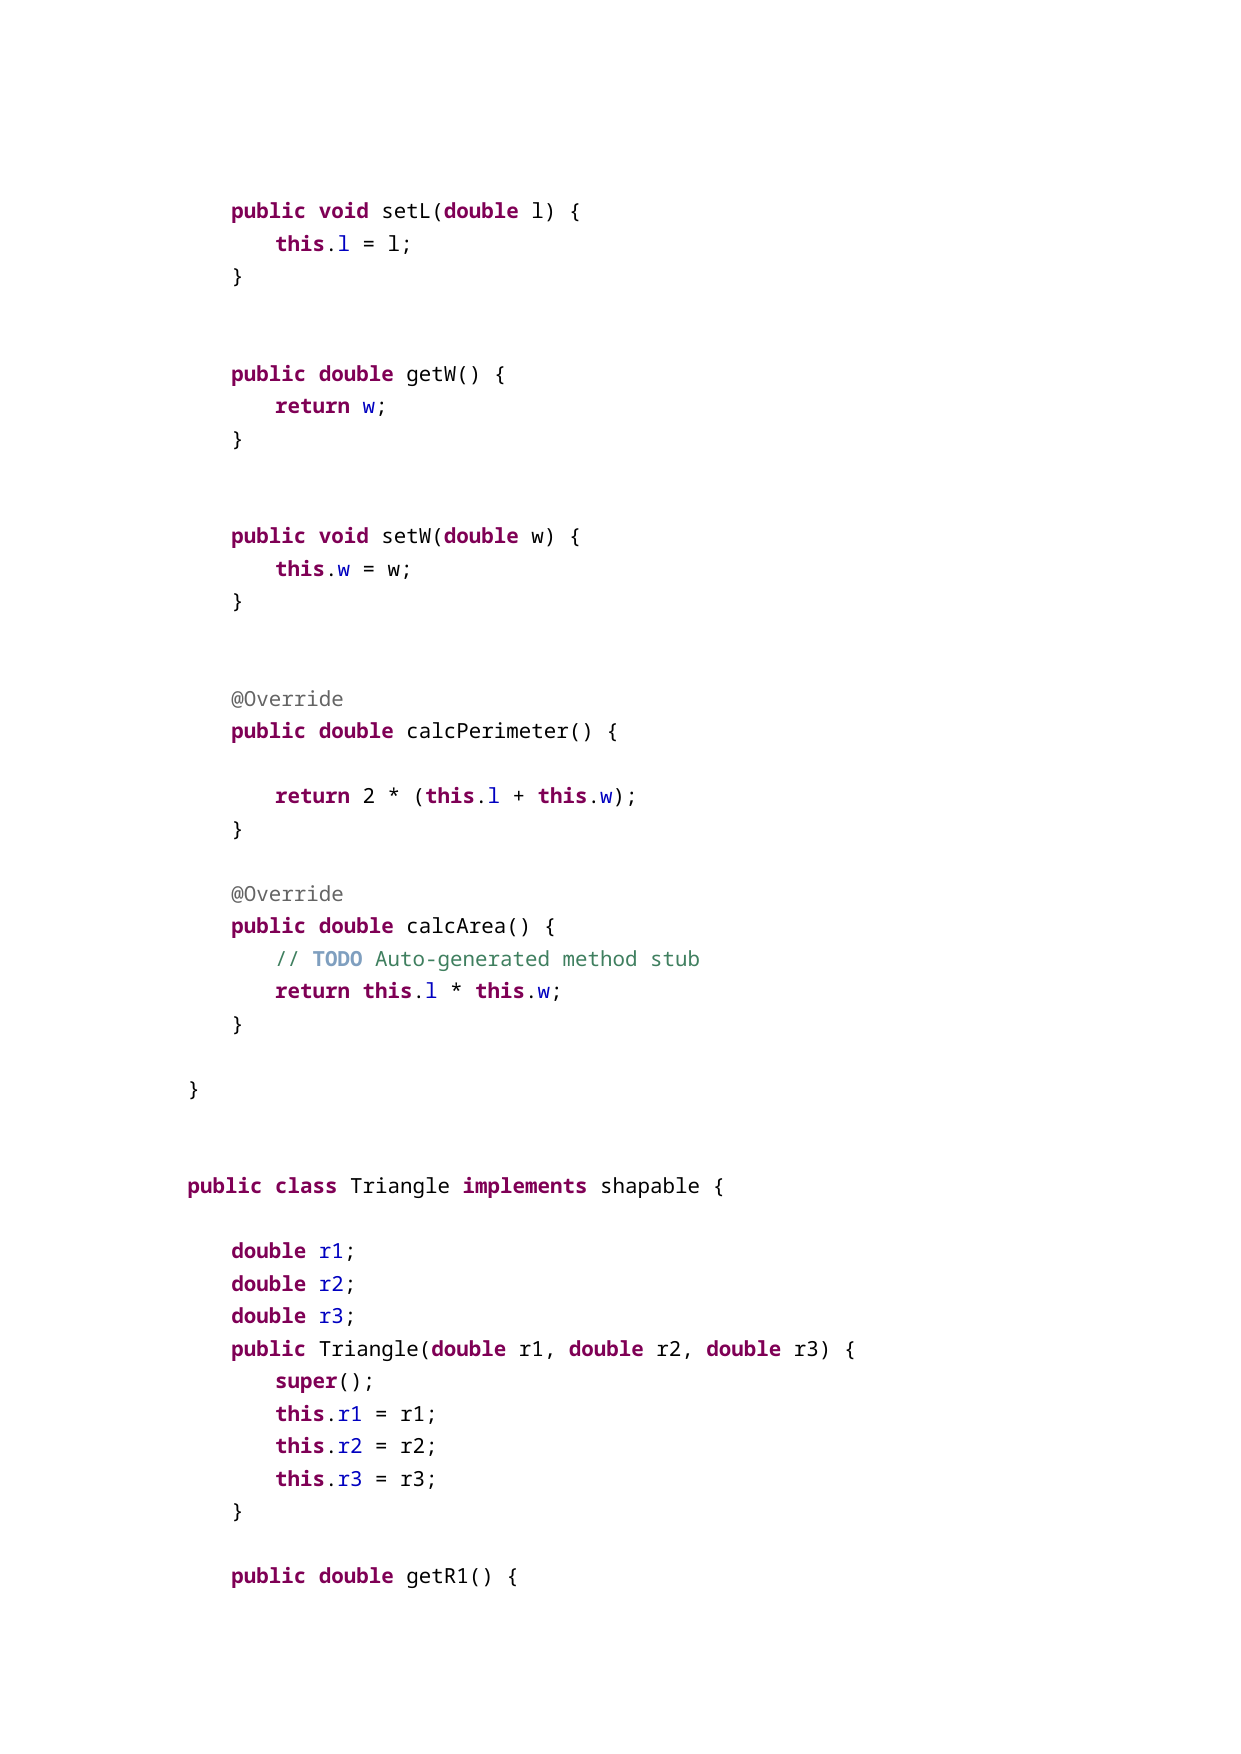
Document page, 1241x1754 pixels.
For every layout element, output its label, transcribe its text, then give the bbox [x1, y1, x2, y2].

text public double calcArea() { [187, 909, 1053, 942]
text public double getW() { [187, 357, 1053, 389]
text this.l = l; [187, 227, 1053, 259]
text } [187, 584, 1053, 617]
text } [187, 259, 1053, 292]
text public void setW(double w) { [187, 519, 1053, 552]
text public Triangle(double r1, double r2, double r3) { [187, 1332, 1053, 1364]
text // TODO Auto-generated method stub [187, 942, 1053, 974]
text } [187, 812, 1053, 844]
text double r1; [187, 1234, 1053, 1267]
text return 2 * (this.l + this.w); [187, 779, 1053, 812]
text public double getR1() { [187, 1559, 1053, 1592]
text this.r3 = r3; [187, 1462, 1053, 1494]
text public void setL(double l) { [187, 194, 1053, 227]
text } [187, 1072, 1053, 1104]
text } [187, 1007, 1053, 1039]
text } [187, 422, 1053, 454]
text } [187, 1494, 1053, 1527]
text @Override [187, 877, 1053, 909]
text double r2; [187, 1267, 1053, 1299]
text super(); [187, 1364, 1053, 1397]
text public class Triangle implements shapable { [187, 1169, 1053, 1202]
text return this.l * this.w; [187, 974, 1053, 1007]
text double r3; [187, 1299, 1053, 1332]
text this.r2 = r2; [187, 1429, 1053, 1462]
text public double calcPerimeter() { [187, 714, 1053, 747]
text return w; [187, 389, 1053, 422]
text @Override [187, 682, 1053, 714]
text this.w = w; [187, 552, 1053, 584]
text this.r1 = r1; [187, 1397, 1053, 1429]
